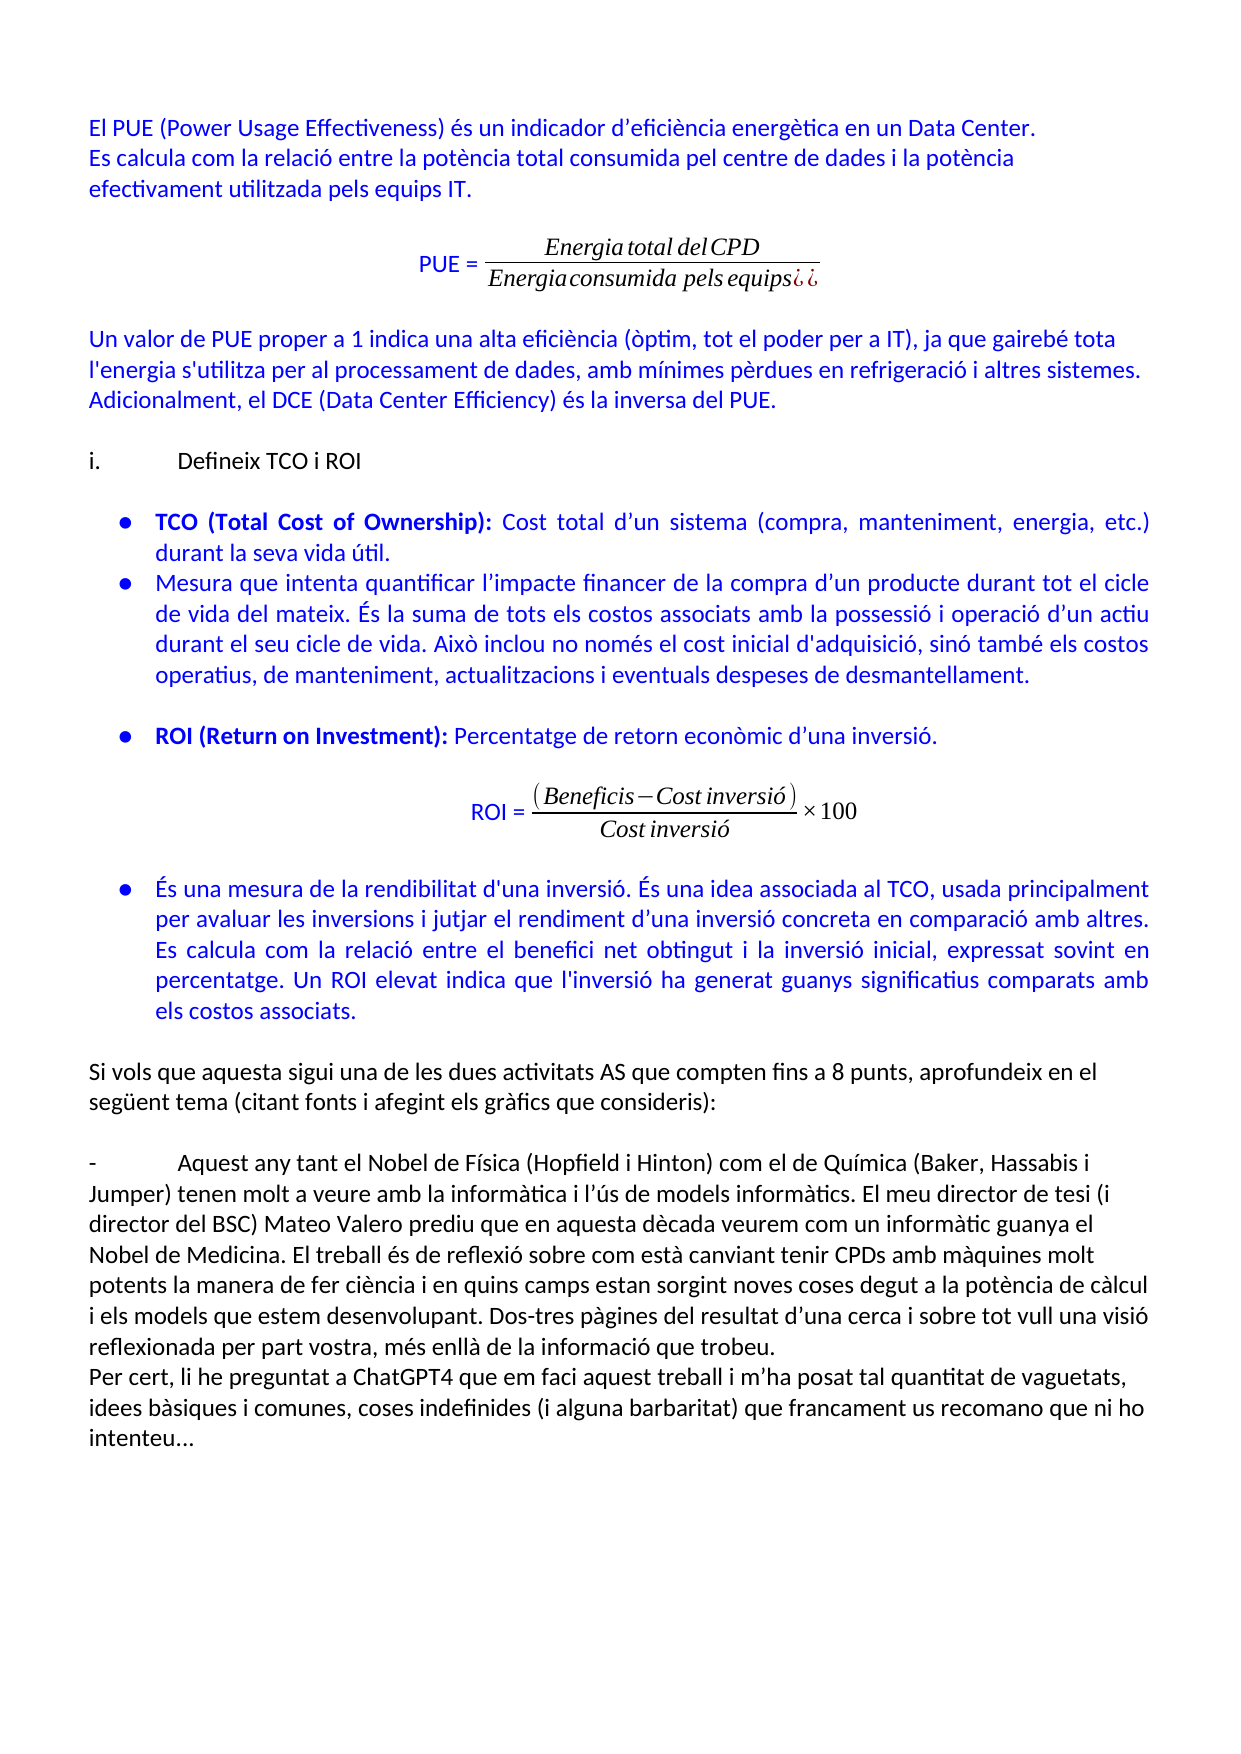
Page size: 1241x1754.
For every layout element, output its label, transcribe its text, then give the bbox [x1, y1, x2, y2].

list TCO (Total Cost of Ownership): Cost total d’un sistema (compra, manteniment, energia, etc.) durant la seva vida útil. [118, 506, 1151, 567]
text Es calcula com la relació entre la potència total consumida pel centre de dades i la potència efectivament utilitzada pels equips IT. [89, 142, 1151, 203]
text Si vols que aquesta sigui una de les dues activitats AS que compten fins a 8 punts, aprofundeix en el següent tema (citant fonts i afegint els gràfics que consideris): [89, 1056, 1151, 1117]
list Aquest any tant el Nobel de Física (Hopfield i Hinton) com el de Química (Baker, Hassabis i Jumper) tenen molt a veure amb la informàtica i l’ús de models informàtics. El meu director de tesi (i director del BSC) Mateo Valero prediu que en aquesta dècada veurem com un informàtic guanya el Nobel de Medicina. El treball és de reflexió sobre com està canviant tenir CPDs amb màquines molt potents la manera de fer ciència i en quins camps estan sorgint noves coses degut a la potència de càlcul i els models que estem desenvolupant. Dos-tres pàgines del resultat d’una cerca i sobre tot vull una visió reflexionada per part vostra, més enllà de la informació que trobeu. [89, 1147, 1151, 1361]
list ROI (Return on Investment): Percentatge de retorn econòmic d’una inversió. [118, 720, 1151, 751]
list Defineix TCO i ROI [89, 445, 1151, 476]
list Mesura que intenta quantificar l’impacte financer de la compra d’un producte durant tot el cicle de vida del mateix. És la suma de tots els costos associats amb la possessió i operació d’un actiu durant el seu cicle de vida. Això inclou no només el cost inicial d'adquisició, sinó també els costos operatius, de manteniment, actualitzacions i eventuals despeses de desmantellament. [118, 567, 1151, 689]
list És una mesura de la rendibilitat d'una inversió. És una idea associada al TCO, usada principalment per avaluar les inversions i jutjar el rendiment d’una inversió concreta en comparació amb altres. Es calcula com la relació entre el benefici net obtingut i la inversió inicial, expressat sovint en percentatge. Un ROI elevat indica que l'inversió ha generat guanys significatius comparats amb els costos associats. [118, 873, 1151, 1025]
text ROI = [177, 781, 1151, 842]
text El PUE (Power Usage Effectiveness) és un indicador d’eficiència energètica en un Data Center. [89, 112, 1151, 142]
text PUE = [89, 234, 1151, 293]
text Un valor de PUE proper a 1 indica una alta eficiència (òptim, tot el poder per a IT), ja que gairebé tota l'energia s'utilitza per al processament de dades, amb mínimes pèrdues en refrigeració i altres sistemes. [89, 323, 1151, 384]
text Per cert, li he preguntat a ChatGPT4 que em faci aquest treball i m’ha posat tal quantitat de vaguetats, idees bàsiques i comunes, coses indefinides (i alguna barbaritat) que francament us recomano que ni ho intenteu... [89, 1361, 1151, 1453]
text Adicionalment, el DCE (Data Center Efficiency) és la inversa del PUE. [89, 384, 1151, 415]
